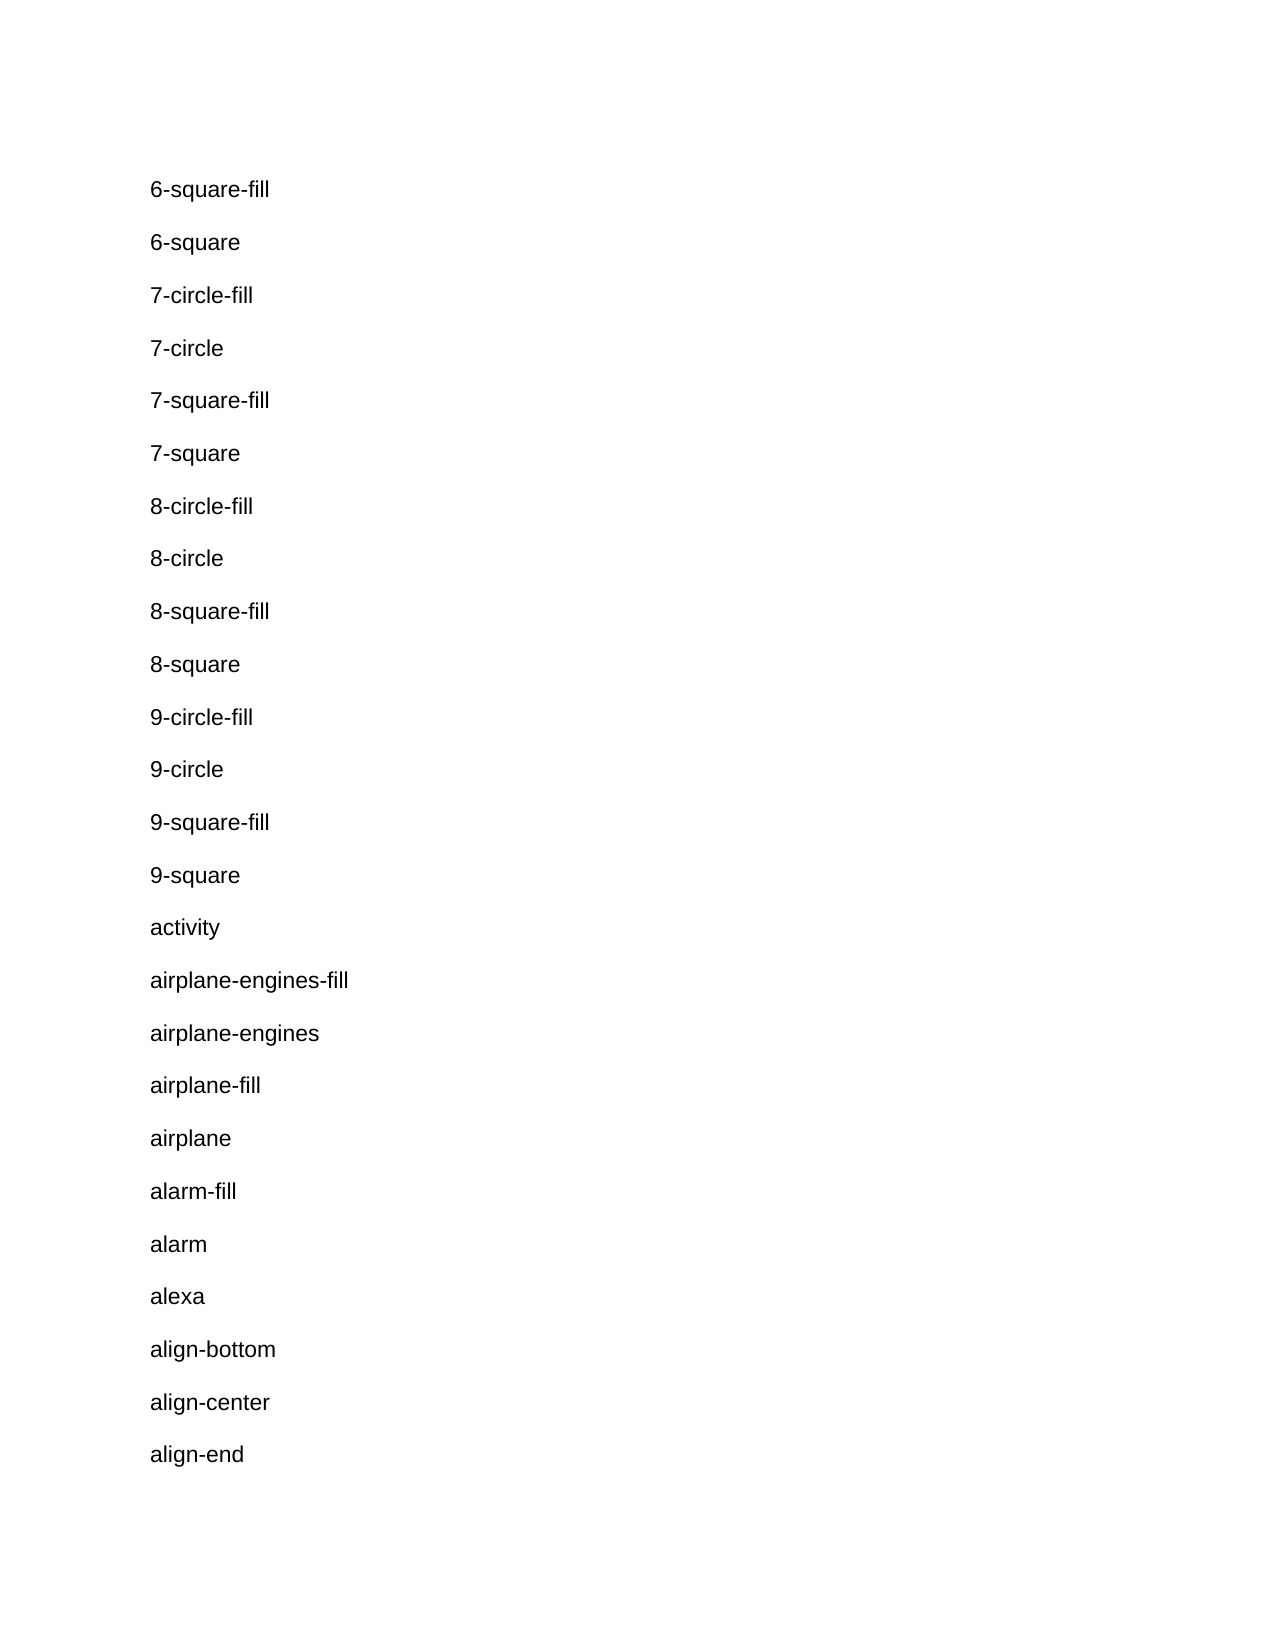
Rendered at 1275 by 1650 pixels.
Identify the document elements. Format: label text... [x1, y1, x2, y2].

text 7-square-fill [150, 387, 1125, 413]
text align-bottom [150, 1336, 1125, 1362]
text airplane-fill [150, 1072, 1125, 1099]
text airplane-engines-fill [150, 967, 1125, 993]
text 9-square [150, 862, 1125, 888]
text 9-circle [150, 756, 1125, 782]
text 7-circle [150, 334, 1125, 361]
text 8-circle [150, 545, 1125, 572]
text 8-square-fill [150, 598, 1125, 624]
text alexa [150, 1283, 1125, 1309]
text alarm [150, 1231, 1125, 1257]
text 6-square-fill [150, 176, 1125, 203]
text 8-square [150, 651, 1125, 677]
text alarm-fill [150, 1178, 1125, 1204]
text 9-circle-fill [150, 703, 1125, 730]
text activity [150, 914, 1125, 941]
text align-center [150, 1389, 1125, 1415]
text 8-circle-fill [150, 493, 1125, 519]
text 9-square-fill [150, 809, 1125, 835]
text airplane [150, 1125, 1125, 1151]
text align-end [150, 1441, 1125, 1468]
text 6-square [150, 229, 1125, 255]
text 7-circle-fill [150, 282, 1125, 308]
text 7-square [150, 440, 1125, 466]
text airplane-engines [150, 1020, 1125, 1046]
